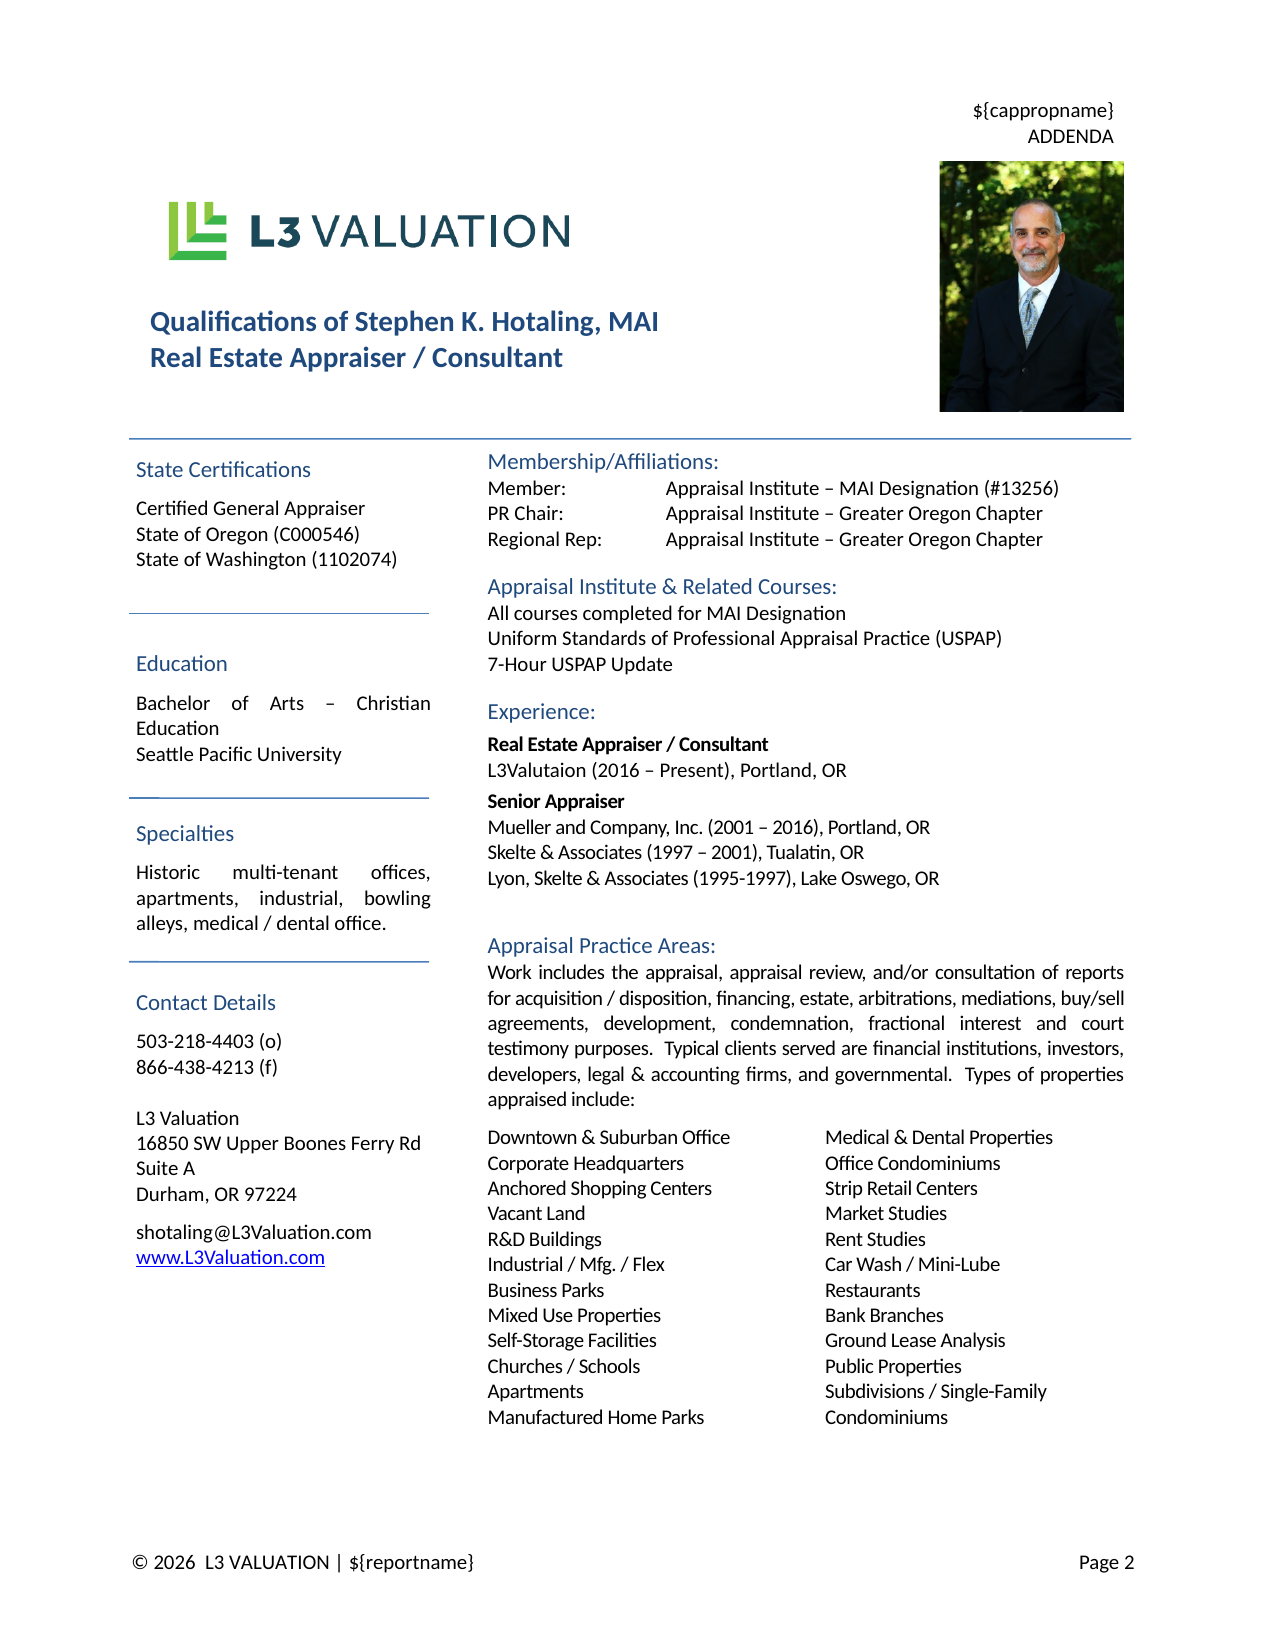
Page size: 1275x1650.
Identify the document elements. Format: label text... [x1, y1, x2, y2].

text Membership/Affiliations: [487, 447, 1125, 475]
text Member: Appraisal Institute – MAI Designation (#13256) [487, 475, 1125, 500]
text Corporate Headquarters Office Condominiums [487, 1150, 1125, 1175]
text Self-Storage Facilities Ground Lease Analysis [487, 1328, 1125, 1353]
text Senior Appraiser [487, 788, 1125, 814]
text Skelte & Associates (1997 – 2001), Tualatin, OR [487, 839, 1125, 865]
list Qualifications of Stephen K. Hotaling, MAI [150, 303, 939, 339]
picture [150, 181, 586, 279]
text Anchored Shopping Centers Strip Retail Centers [487, 1175, 1125, 1201]
text Lyon, Skelte & Associates (1995-1997), Lake Oswego, OR [487, 865, 1125, 890]
text Work includes the appraisal, appraisal review, and/or consultation of reports for acquisition / disposition, financing, estate, arbitrations, mediations, buy/sell agreements, development, condemnation, fractional interest and court testimony purposes. Typical clients served are financial institutions, investors, developers, legal & accounting firms, and governmental. Types of properties appraised include: [487, 959, 1125, 1112]
text R&D Buildings Rent Studies [487, 1226, 1125, 1251]
text L3Valutaion (2016 – Present), Portland, OR [487, 757, 1125, 782]
text All courses completed for MAI Designation [487, 600, 1125, 626]
text Real Estate Appraiser / Consultant [487, 731, 1125, 757]
picture [939, 161, 1124, 412]
text Mixed Use Properties Bank Branches [487, 1302, 1125, 1328]
text Uniform Standards of Professional Appraisal Practice (USPAP) [487, 626, 1125, 651]
text Appraisal Institute & Related Courses: [487, 572, 1125, 600]
text PR Chair: Appraisal Institute – Greater Oregon Chapter [487, 500, 1125, 526]
text Manufactured Home Parks Condominiums [487, 1404, 1125, 1429]
text Business Parks Restaurants [487, 1277, 1125, 1302]
text Mueller and Company, Inc. (2001 – 2016), Portland, OR [487, 814, 1125, 839]
text Vacant Land Market Studies [487, 1201, 1125, 1226]
text 7-Hour USPAP Update [487, 651, 1125, 676]
text Real Estate Appraiser / Consultant [150, 339, 939, 375]
text Regional Rep: Appraisal Institute – Greater Oregon Chapter [487, 526, 1125, 551]
text Experience: [487, 697, 1125, 725]
text Downtown & Suburban Office Medical & Dental Properties [487, 1124, 1125, 1150]
text Apartments Subdivisions / Single-Family [487, 1378, 1125, 1404]
text Churches / Schools Public Properties [487, 1353, 1125, 1378]
text Appraisal Practice Areas: [487, 931, 1125, 959]
text Industrial / Mfg. / Flex Car Wash / Mini-Lube [487, 1251, 1125, 1277]
